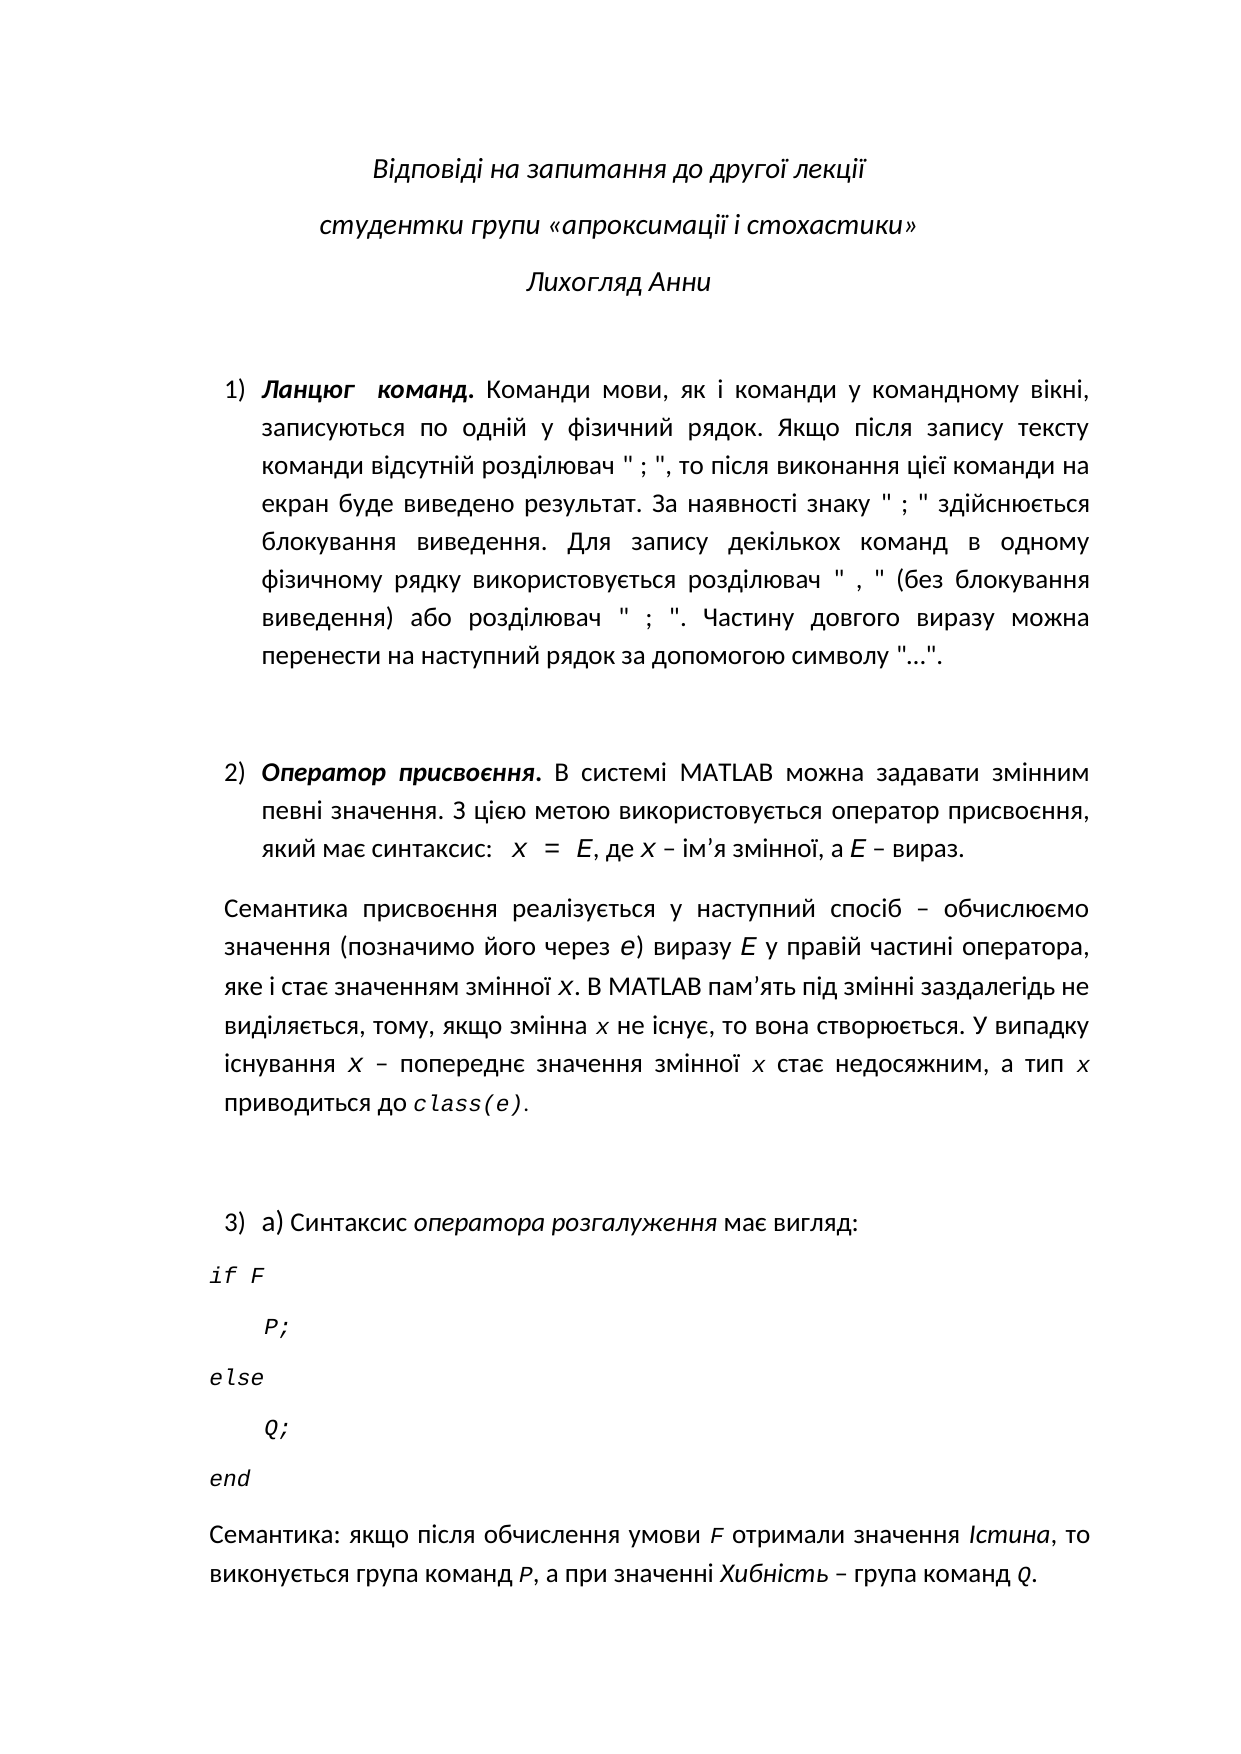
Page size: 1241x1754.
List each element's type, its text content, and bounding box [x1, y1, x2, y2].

text Лихогляд Анни [150, 263, 1090, 298]
text Семантика: якщо після обчислення умови F отримали значення Істина, то виконується група команд P, а при значенні Хибність – група команд Q. [209, 1518, 1090, 1589]
list Оператор присвоєння. В системі MATLAB можна задавати змінним певні значення. З цією метою використовується оператор присвоєння, який має синтаксис: x = E, де x – ім’я змінної, а E – вираз. [224, 755, 1090, 866]
text else [209, 1366, 1090, 1392]
text if F [209, 1264, 1090, 1291]
text Відповіді на запитання до другої лекції [150, 150, 1090, 186]
list Ланцюг команд. Команди мови, як і команди у командному вікні, записуються по одній у фізичний рядок. Якщо після запису тексту команди відсутній розділювач " ; ", то після виконання цієї команди на екран буде виведено результат. За наявності знаку " ; " здійснюється блокування виведення. Для запису декількох команд в одному фізичному рядку використовується розділювач " , " (без блокування виведення) або розділювач " ; ". Частину довгого виразу можна перенести на наступний рядок за допомогою символу "…". [224, 372, 1090, 671]
text Q; [209, 1416, 1090, 1442]
text end [209, 1467, 1090, 1493]
list a) Синтаксис оператора розгалуження має вигляд: [224, 1203, 1090, 1238]
text P; [209, 1315, 1090, 1341]
text студентки групи «апроксимації і стохастики» [150, 206, 1090, 242]
text Семантика присвоєння реалізується у наступний спосіб – обчислюємо значення (позначимо його через e) виразу E у правій частині оператора, яке і стає значенням змінної x. В MATLAB пам’ять під змінні заздалегідь не виділяється, тому, якщо змінна x не існує, то вона створюється. У випадку існування x – попереднє значення змінної x стає недосяжним, а тип x приводиться до class(e). [224, 891, 1090, 1118]
